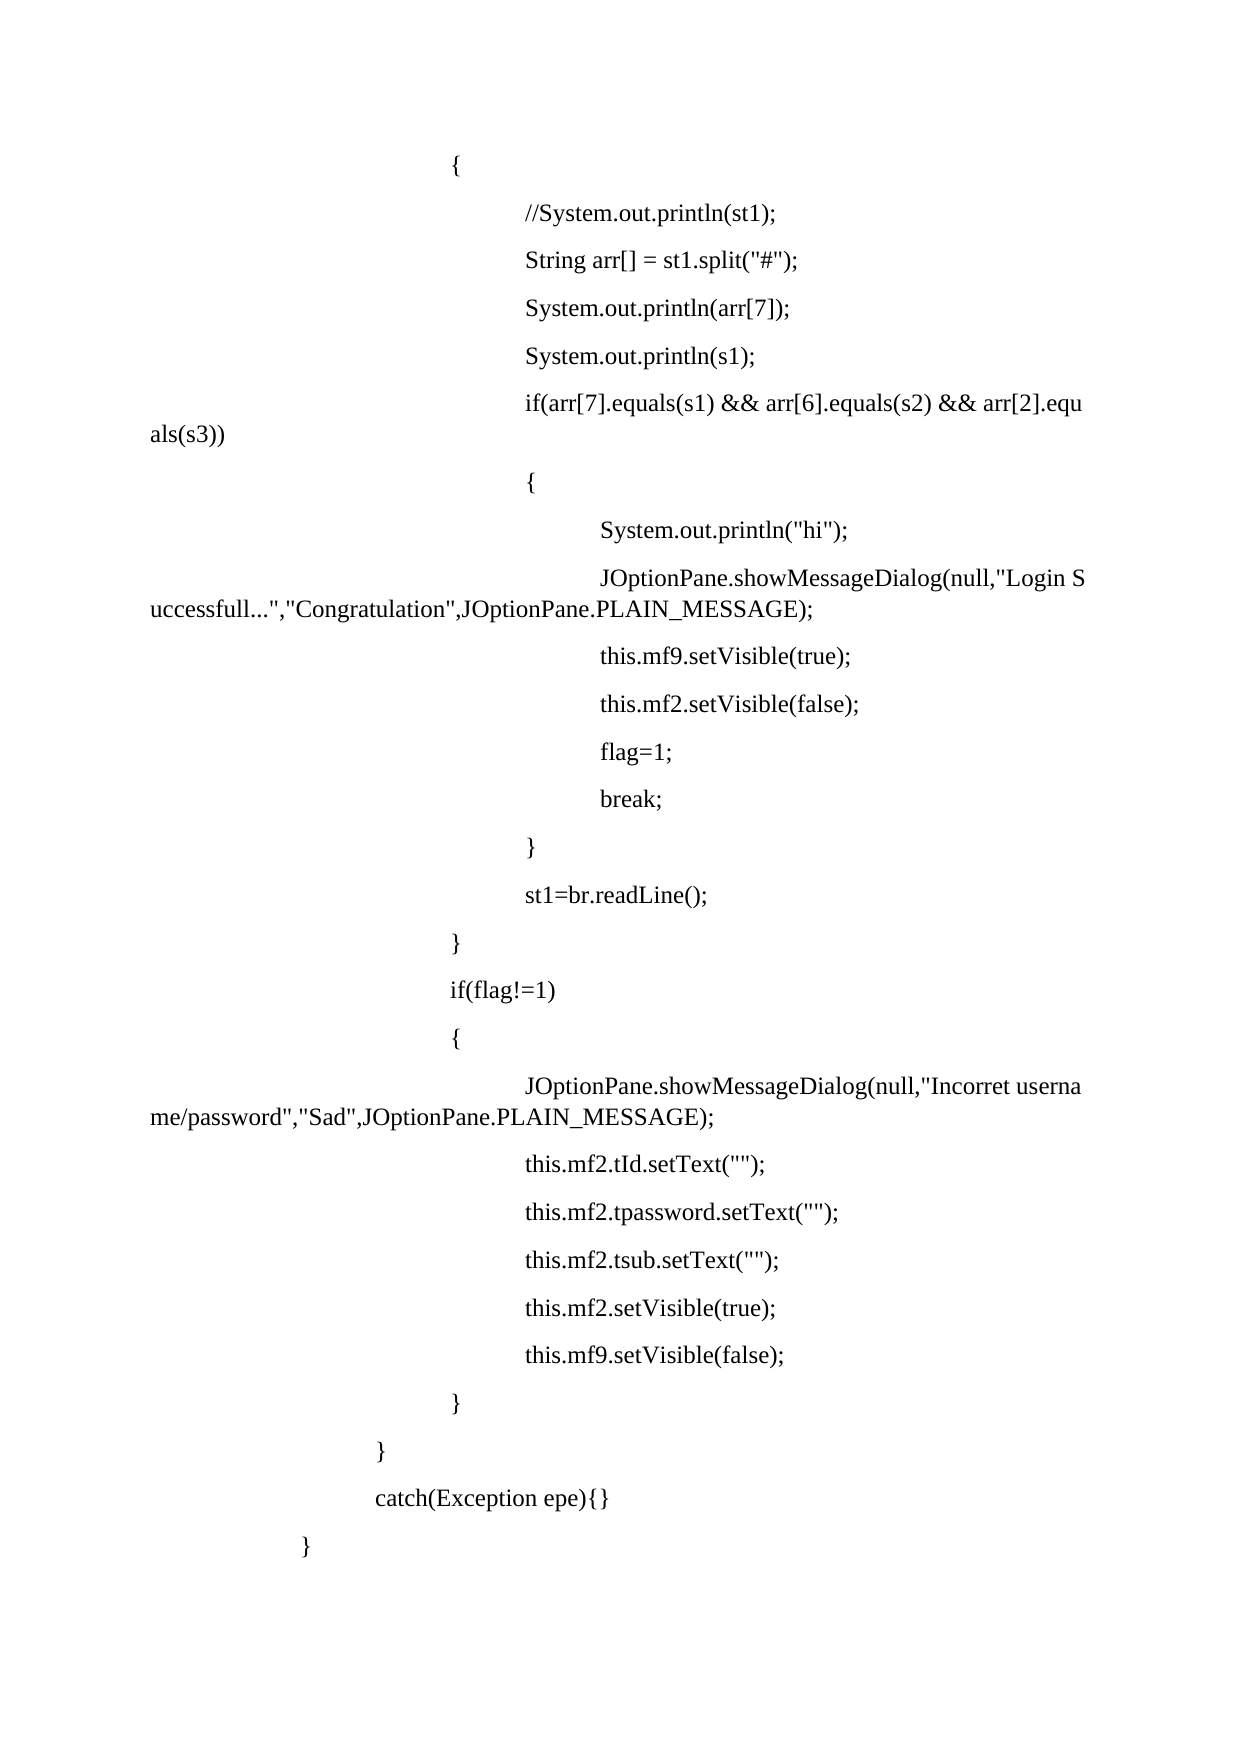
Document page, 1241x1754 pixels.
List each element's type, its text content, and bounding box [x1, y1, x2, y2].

text this.mf9.setVisible(true); [150, 641, 1090, 670]
text this.mf2.setVisible(true); [150, 1293, 1090, 1321]
text System.out.println(arr[7]); [150, 293, 1090, 322]
text } [150, 1531, 1090, 1560]
text //System.out.println(st1); [150, 198, 1090, 226]
text } [150, 928, 1090, 956]
text this.mf2.setVisible(false); [150, 689, 1090, 718]
text this.mf9.setVisible(false); [150, 1340, 1090, 1369]
text { [150, 467, 1090, 496]
text break; [150, 784, 1090, 813]
text catch(Exception epe){} [150, 1483, 1090, 1512]
text if(arr[7].equals(s1) && arr[6].equals(s2) && arr[2].equals(s3)) [150, 388, 1090, 448]
text { [150, 1023, 1090, 1052]
text } [150, 1436, 1090, 1464]
text flag=1; [150, 737, 1090, 766]
text String arr[] = st1.split("#"); [150, 245, 1090, 274]
text if(flag!=1) [150, 975, 1090, 1004]
text } [150, 832, 1090, 861]
text JOptionPane.showMessageDialog(null,"Incorret username/password","Sad",JOptionPane.PLAIN_MESSAGE); [150, 1071, 1090, 1131]
text this.mf2.tpassword.setText(""); [150, 1197, 1090, 1226]
text JOptionPane.showMessageDialog(null,"Login Successfull...","Congratulation",JOptionPane.PLAIN_MESSAGE); [150, 563, 1090, 622]
text st1=br.readLine(); [150, 880, 1090, 909]
text System.out.println(s1); [150, 341, 1090, 369]
text this.mf2.tsub.setText(""); [150, 1245, 1090, 1274]
text this.mf2.tId.setText(""); [150, 1149, 1090, 1178]
text System.out.println("hi"); [150, 515, 1090, 544]
text } [150, 1388, 1090, 1417]
text { [150, 150, 1090, 179]
